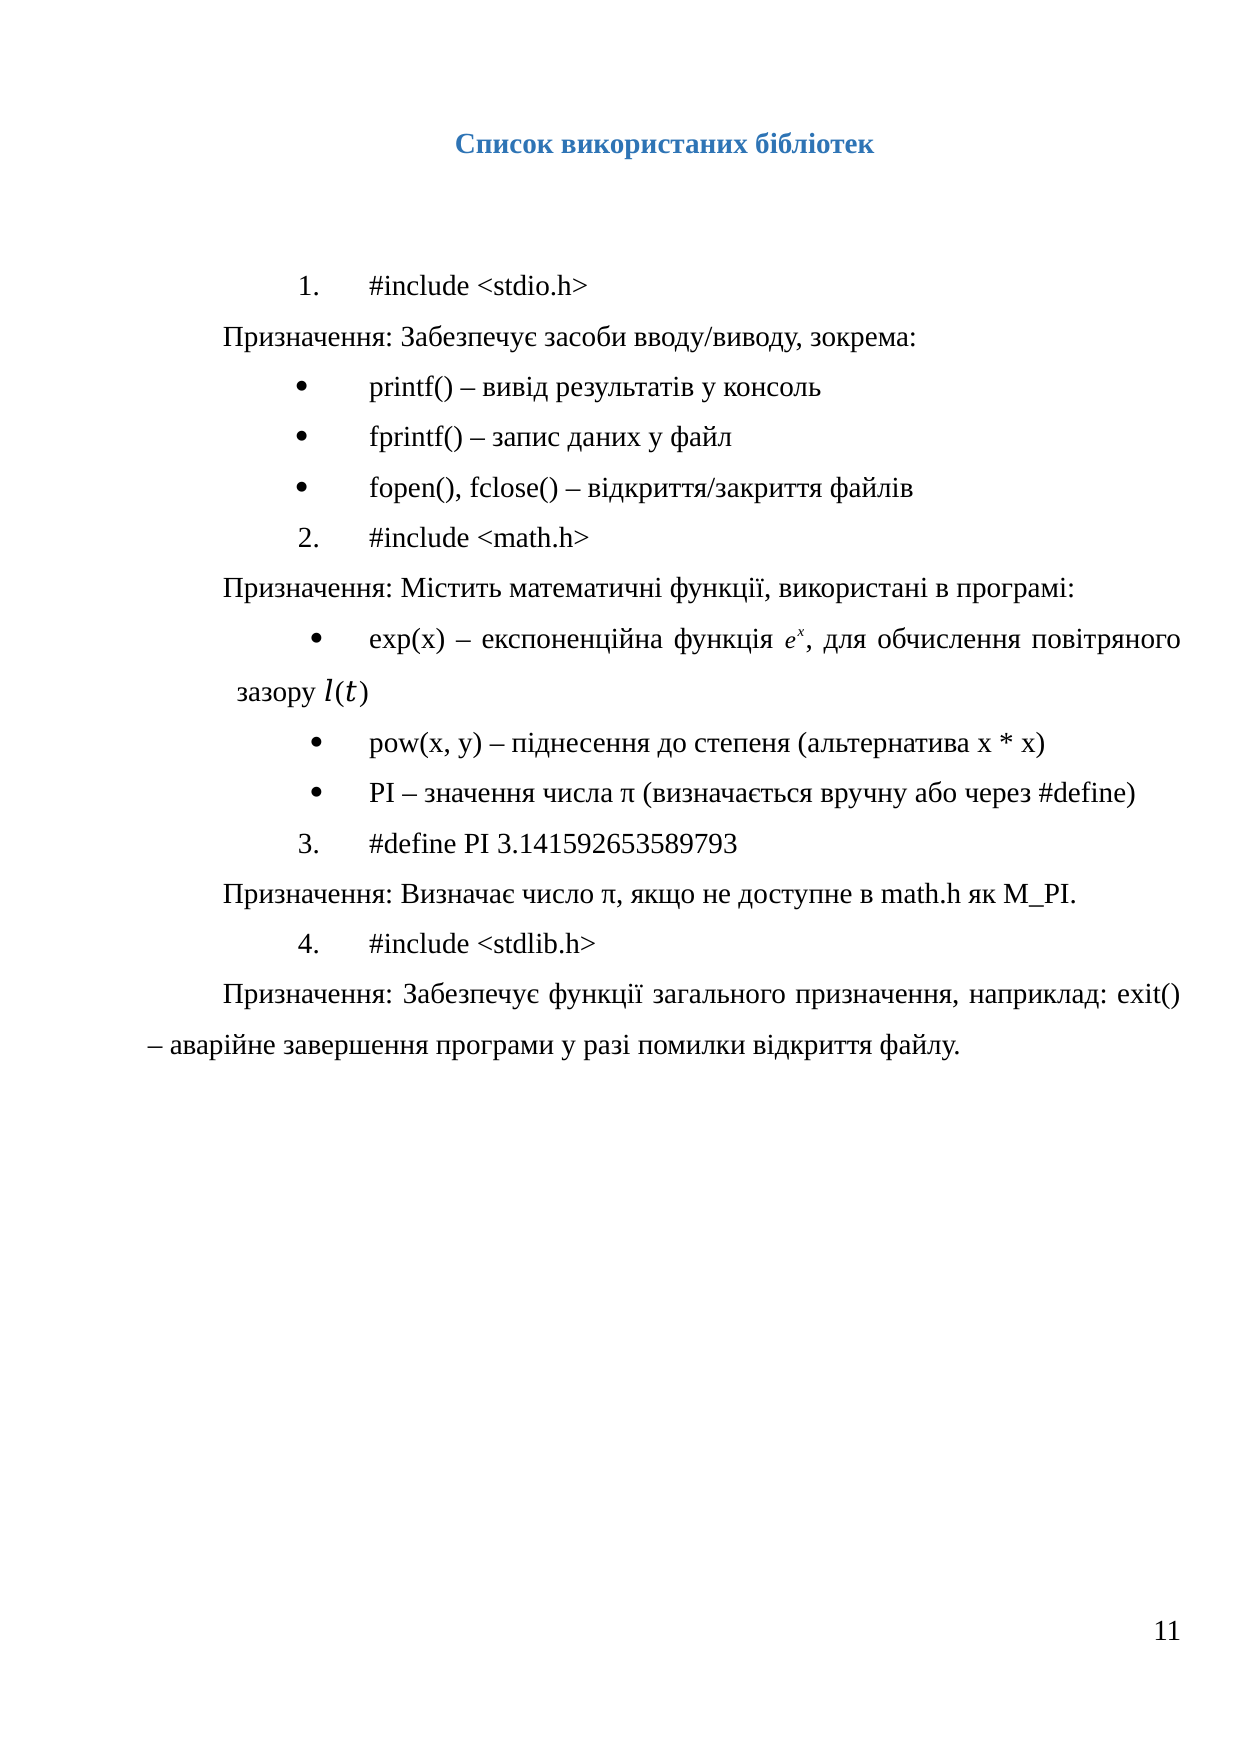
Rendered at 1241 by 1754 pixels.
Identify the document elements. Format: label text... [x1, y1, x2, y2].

subtitle Список використаних бібліотек [148, 126, 1181, 160]
list PI – значення числа π (визначається вручну або через #define) [236, 775, 1181, 809]
list fopen(), fclose() – відкриття/закриття файлів [222, 470, 1181, 503]
list #include <stdlib.h> [223, 926, 1181, 960]
list #include <stdio.h> [223, 268, 1181, 302]
list printf() – вивід результатів у консоль [222, 369, 1181, 403]
text Призначення: Містить математичні функції, використані в програмі: [148, 571, 1181, 604]
text Призначення: Визначає число π, якщо не доступне в math.h як M_PI. [148, 876, 1181, 909]
list #include <math.h> [223, 520, 1181, 554]
list pow(x, y) – піднесення до степеня (альтернатива x * x) [236, 725, 1181, 758]
text Призначення: Забезпечує засоби вводу/виводу, зокрема: [148, 319, 1181, 352]
list #define PI 3.141592653589793 [223, 826, 1181, 859]
text Призначення: Забезпечує функції загального призначення, наприклад: exit() – аварійне завершення програми у разі помилки відкриття файлу. [148, 977, 1181, 1061]
list fprintf() – запис даних у файл [222, 419, 1181, 453]
list exp(x) – експоненційна функція , для обчислення повітряного зазору 𝑙(𝑡) [236, 621, 1181, 707]
